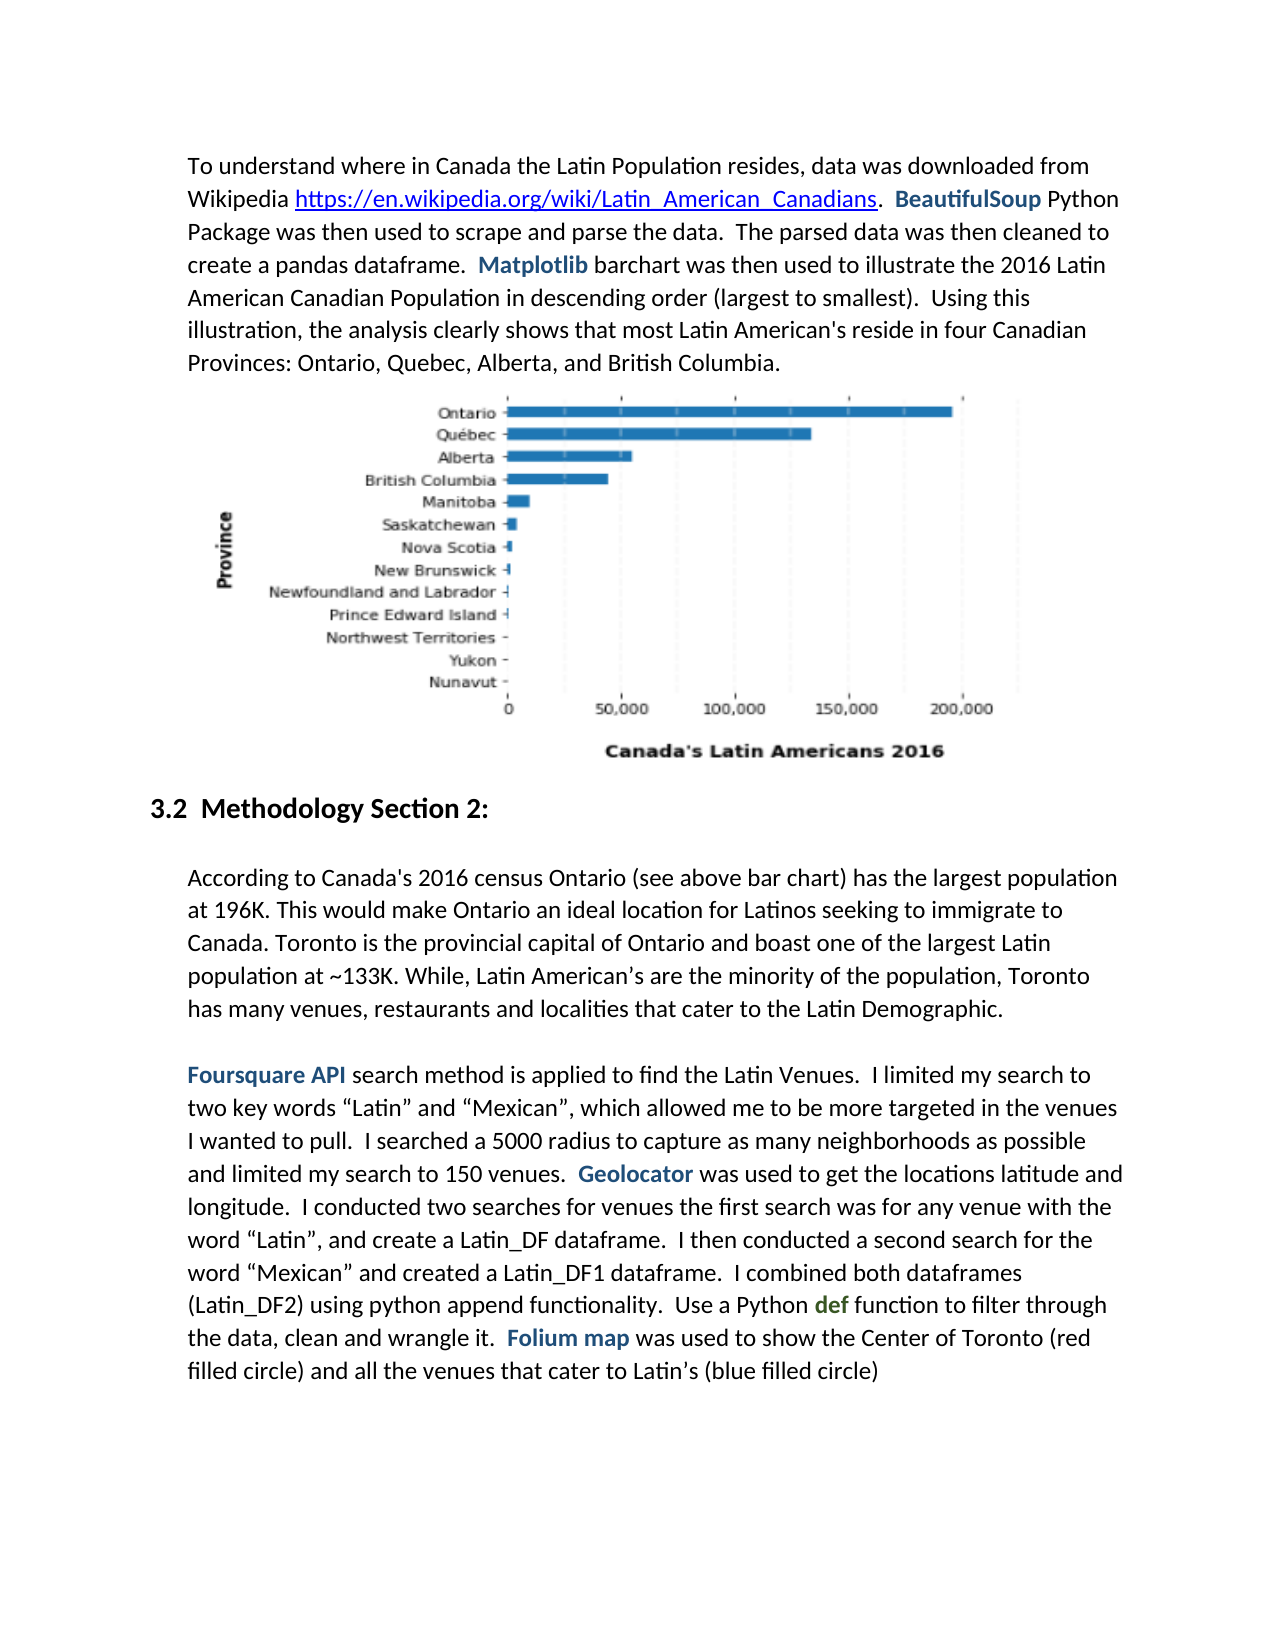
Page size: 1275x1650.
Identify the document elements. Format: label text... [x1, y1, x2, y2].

picture [187, 380, 1089, 789]
list According to Canada's 2016 census Ontario (see above bar chart) has the largest population at 196K. This would make Ontario an ideal location for Latinos seeking to immigrate to Canada. Toronto is the provincial capital of Ontario and boast one of the largest Latin population at ~133K. While, Latin American’s are the minority of the population, Toronto has many venues, restaurants and localities that cater to the Latin Demographic. [187, 862, 1125, 1024]
list Methodology Section 2: [150, 790, 1125, 826]
list To understand where in Canada the Latin Population resides, data was downloaded from Wikipedia https://en.wikipedia.org/wiki/Latin_American_Canadians. BeautifulSoup Python Package was then used to scrape and parse the data. The parsed data was then cleaned to create a pandas dataframe. Matplotlib barchart was then used to illustrate the 2016 Latin American Canadian Population in descending order (largest to smallest). Using this illustration, the analysis clearly shows that most Latin American's reside in four Canadian Provinces: Ontario, Quebec, Alberta, and British Columbia. [187, 150, 1125, 378]
list Foursquare API search method is applied to find the Latin Venues. I limited my search to two key words “Latin” and “Mexican”, which allowed me to be more targeted in the venues I wanted to pull. I searched a 5000 radius to capture as many neighborhoods as possible and limited my search to 150 venues. Geolocator was used to get the locations latitude and longitude. I conducted two searches for venues the first search was for any venue with the word “Latin”, and create a Latin_DF dataframe. I then conducted a second search for the word “Mexican” and created a Latin_DF1 dataframe. I combined both dataframes (Latin_DF2) using python append functionality. Use a Python def function to filter through the data, clean and wrangle it. Folium map was used to show the Center of Toronto (red filled circle) and all the venues that cater to Latin’s (blue filled circle) [187, 1059, 1125, 1386]
